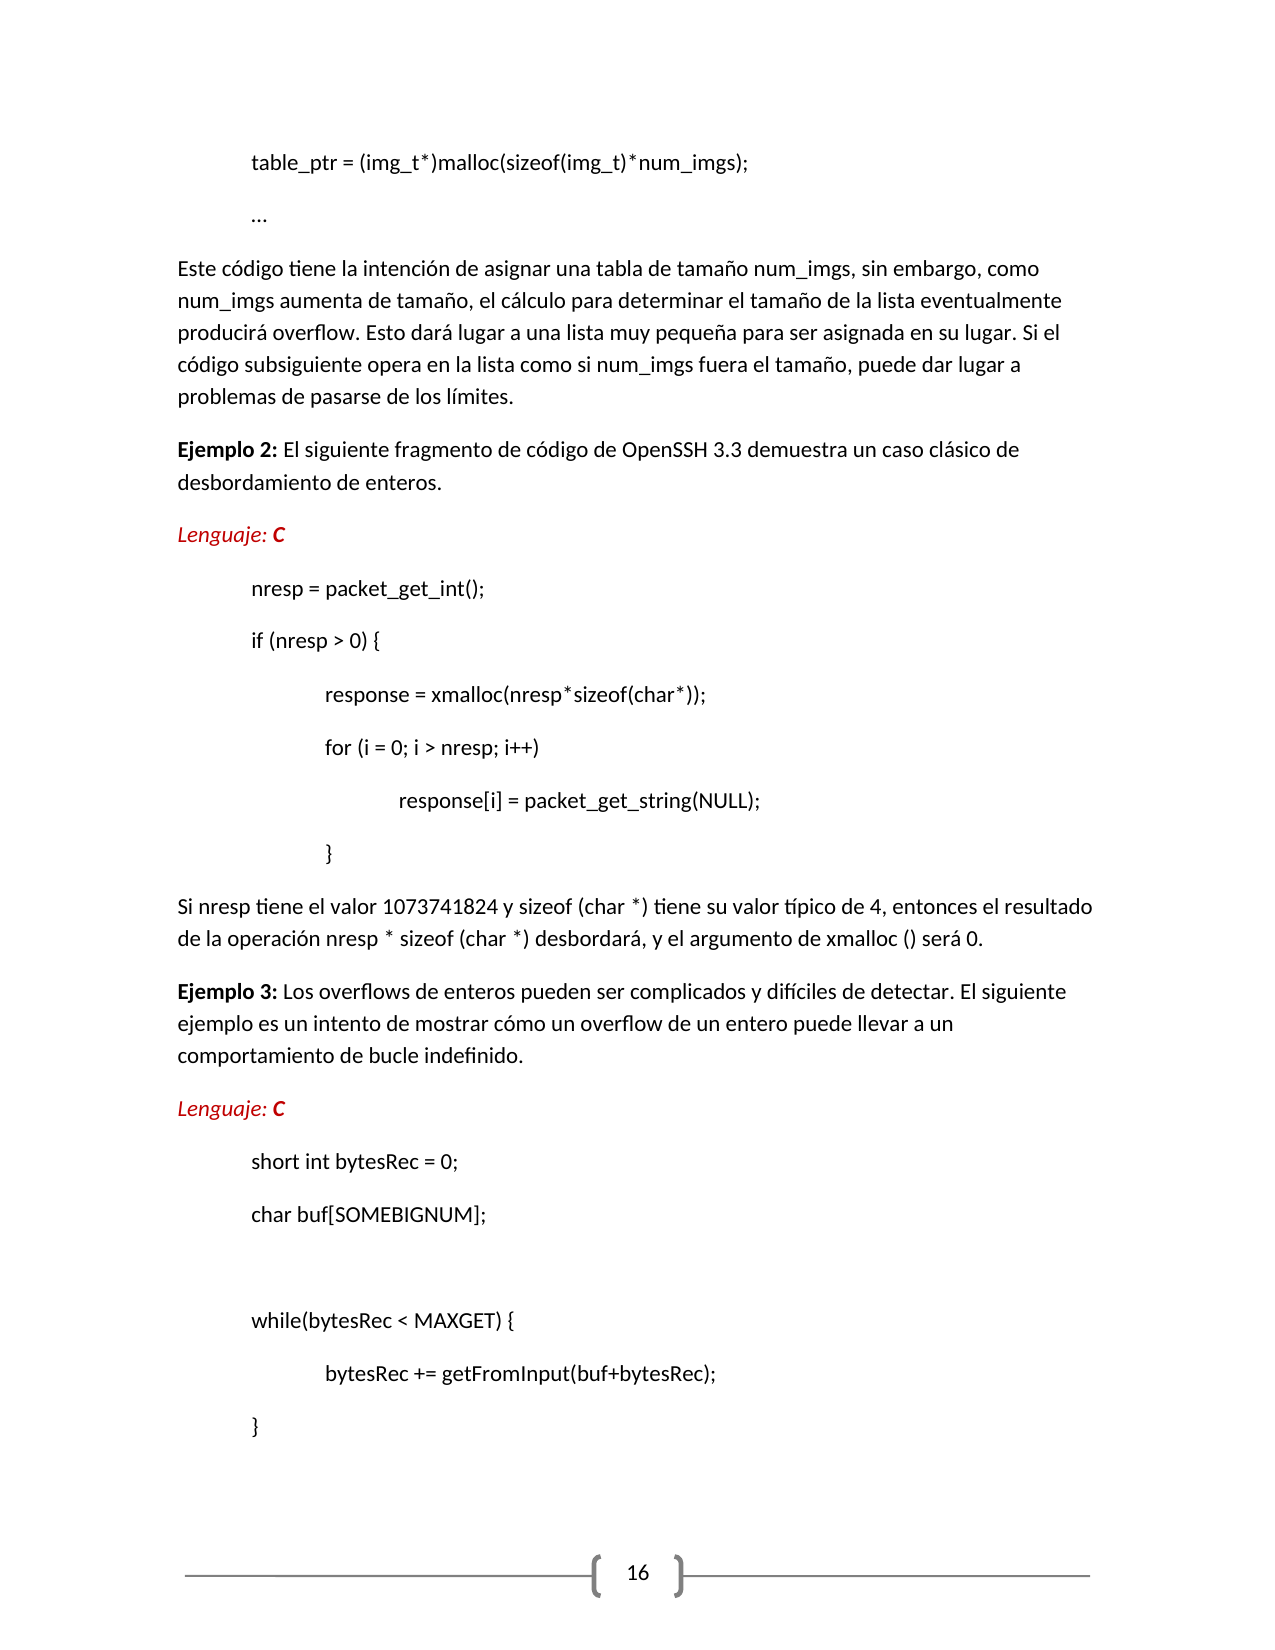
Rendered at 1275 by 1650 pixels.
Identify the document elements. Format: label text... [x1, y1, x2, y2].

text short int bytesRec = 0; [177, 1147, 1098, 1175]
text bytesRec += getFromInput(buf+bytesRec); [251, 1359, 1098, 1387]
text response = xmalloc(nresp*sizeof(char*)); [251, 680, 1098, 708]
text response[i] = packet_get_string(NULL); [325, 786, 1098, 814]
text for (i = 0; i > nresp; i++) [251, 733, 1098, 761]
text Lenguaje: C [177, 1094, 1098, 1122]
text … [177, 201, 1098, 229]
text while(bytesRec < MAXGET) { [177, 1306, 1098, 1334]
text Este código tiene la intención de asignar una tabla de tamaño num_imgs, sin embargo, como num_imgs aumenta de tamaño, el cálculo para determinar el tamaño de la lista eventualmente producirá overflow. Esto dará lugar a una lista muy pequeña para ser asignada en su lugar. Si el código subsiguiente opera en la lista como si num_imgs fuera el tamaño, puede dar lugar a problemas de pasarse de los límites. [177, 254, 1098, 410]
text char buf[SOMEBIGNUM]; [177, 1200, 1098, 1228]
text Si nresp tiene el valor 1073741824 y sizeof (char *) tiene su valor típico de 4, entonces el resultado de la operación nresp * sizeof (char *) desbordará, y el argumento de xmalloc () será 0. [177, 892, 1098, 952]
text Ejemplo 2: El siguiente fragmento de código de OpenSSH 3.3 demuestra un caso clásico de desbordamiento de enteros. [177, 435, 1098, 496]
text } [251, 839, 1098, 867]
text nresp = packet_get_int(); [177, 574, 1098, 602]
text } [177, 1412, 1098, 1441]
text if (nresp > 0) { [177, 627, 1098, 655]
text Ejemplo 3: Los overflows de enteros pueden ser complicados y difíciles de detectar. El siguiente ejemplo es un intento de mostrar cómo un overflow de un entero puede llevar a un comportamiento de bucle indefinido. [177, 977, 1098, 1069]
text Lenguaje: C [177, 521, 1098, 549]
text table_ptr = (img_t*)malloc(sizeof(img_t)*num_imgs); [177, 148, 1098, 176]
